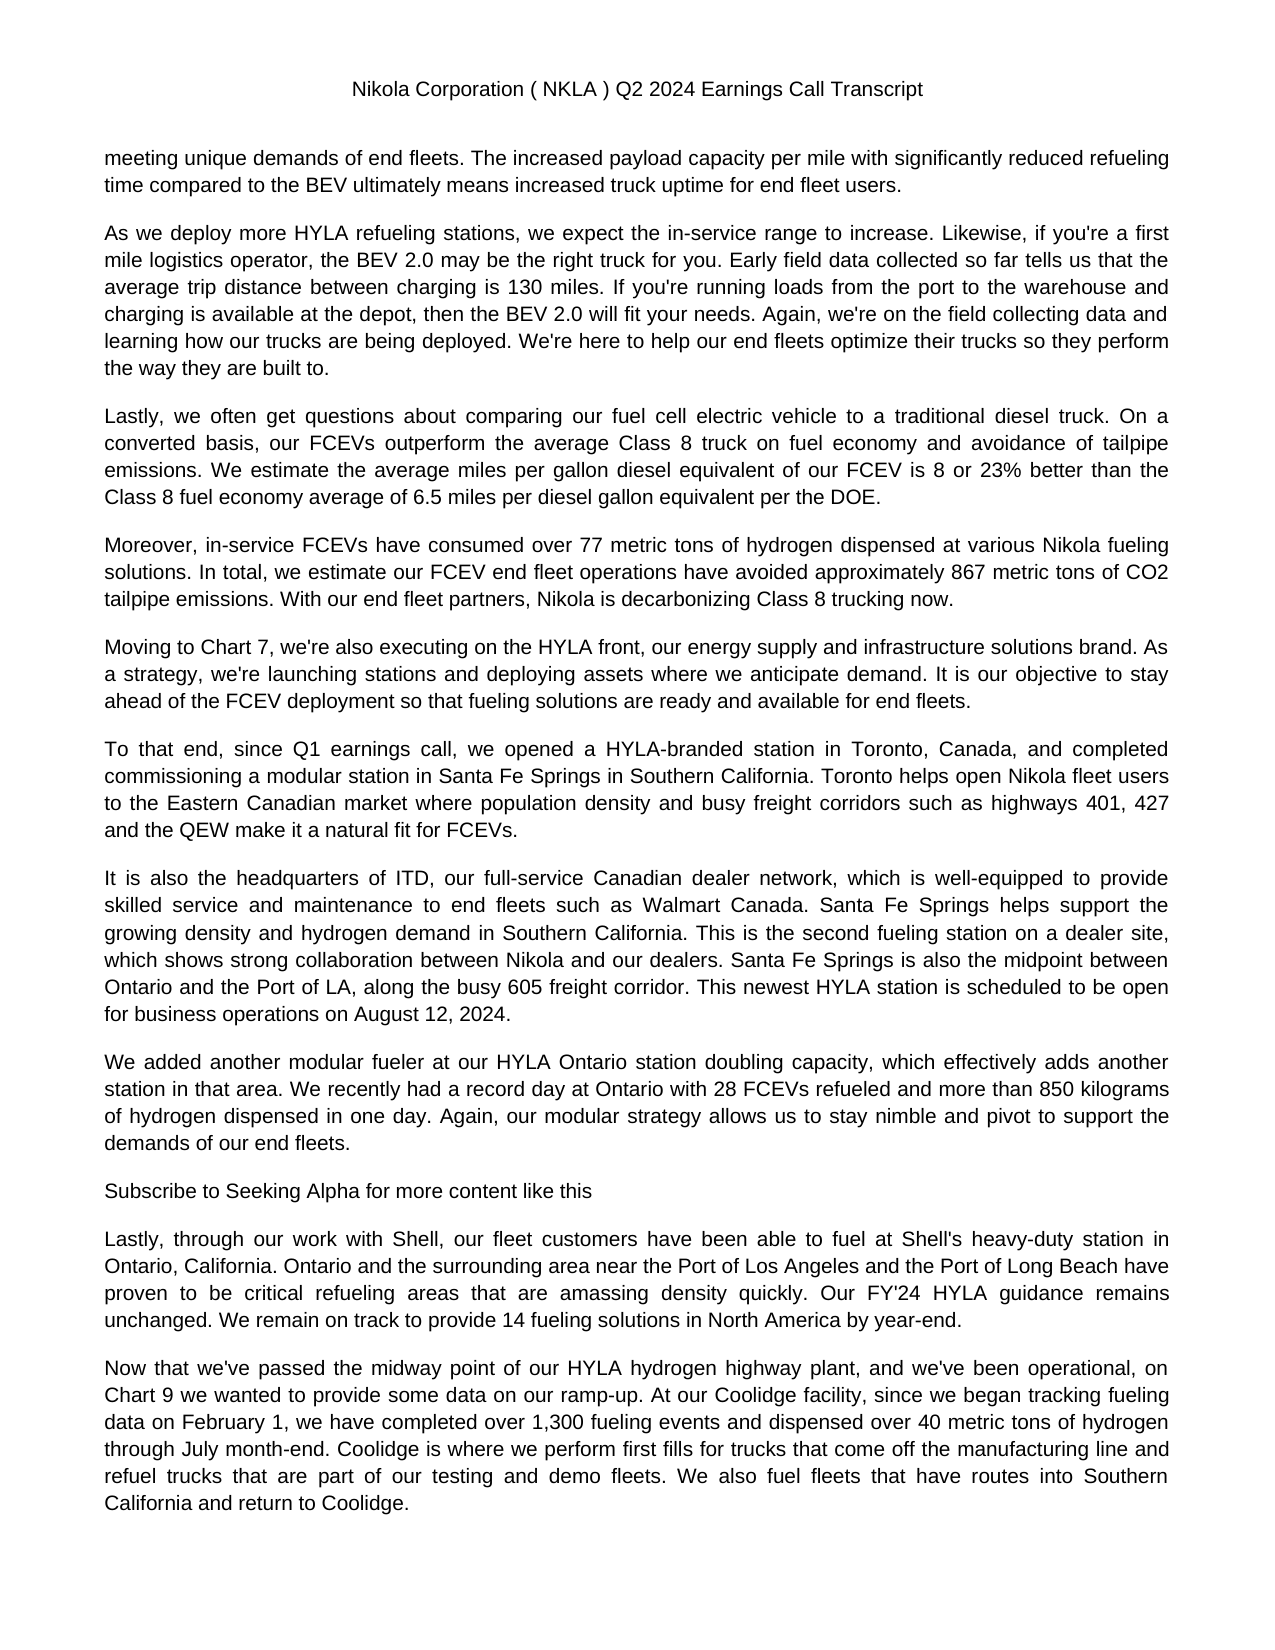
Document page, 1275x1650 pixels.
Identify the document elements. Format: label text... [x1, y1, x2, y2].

text Now that we've passed the midway point of our HYLA hydrogen highway plant, and we've been operational, on Chart 9 we wanted to provide some data on our ramp-up. At our Coolidge facility, since we began tracking fueling data on February 1, we have completed over 1,300 fueling events and dispensed over 40 metric tons of hydrogen through July month-end. Coolidge is where we perform first fills for trucks that come off the manufacturing line and refuel trucks that are part of our testing and demo fleets. We also fuel fleets that have routes into Southern California and return to Coolidge. [104, 1353, 1171, 1515]
text Lastly, through our work with Shell, our fleet customers have been able to fuel at Shell's heavy-duty station in Ontario, California. Ontario and the surrounding area near the Port of Los Angeles and the Port of Long Beach have proven to be critical refueling areas that are amassing density quickly. Our FY'24 HYLA guidance remains unchanged. We remain on track to provide 14 fueling solutions in North America by year-end. [104, 1223, 1171, 1332]
text To that end, since Q1 earnings call, we opened a HYLA-branded station in Toronto, Canada, and completed commissioning a modular station in Santa Fe Springs in Southern California. Toronto helps open Nikola fleet users to the Eastern Canadian market where population density and busy freight corridors such as highways 401, 427 and the QEW make it a natural fit for FCEVs. [104, 734, 1171, 842]
text Subscribe to Seeking Alpha for more content like this [104, 1176, 1171, 1203]
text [104, 142, 1171, 196]
text As we deploy more HYLA refueling stations, we expect the in-service range to increase. Likewise, if you're a first mile logistics operator, the BEV 2.0 may be the right truck for you. Early field data collected so far tells us that the average trip distance between charging is 130 miles. If you're running loads from the port to the warehouse and charging is available at the depot, then the BEV 2.0 will fit your needs. Again, we're on the field collecting data and learning how our trucks are being deployed. We're here to help our end fleets optimize their trucks so they perform the way they are built to. [104, 217, 1171, 380]
text We added another modular fueler at our HYLA Ontario station doubling capacity, which effectively adds another station in that area. We recently had a record day at Ontario with 28 FCEVs refueled and more than 850 kilograms of hydrogen dispensed in one day. Again, our modular strategy allows us to stay nimble and pivot to support the demands of our end fleets. [104, 1046, 1171, 1155]
text Moving to Chart 7, we're also executing on the HYLA front, our energy supply and infrastructure solutions brand. As a strategy, we're launching stations and deploying assets where we anticipate demand. It is our objective to stay ahead of the FCEV deployment so that fueling solutions are ready and available for end fleets. [104, 632, 1171, 713]
text Lastly, we often get questions about comparing our fuel cell electric vehicle to a traditional diesel truck. On a converted basis, our FCEVs outperform the average Class 8 truck on fuel economy and avoidance of tailpipe emissions. We estimate the average miles per gallon diesel equivalent of our FCEV is 8 or 23% better than the Class 8 fuel economy average of 6.5 miles per diesel gallon equivalent per the DOE. [104, 401, 1171, 509]
text It is also the headquarters of ITD, our full-service Canadian dealer network, which is well-equipped to provide skilled service and maintenance to end fleets such as Walmart Canada. Santa Fe Springs helps support the growing density and hydrogen demand in Southern California. This is the second fueling station on a dealer site, which shows strong collaboration between Nikola and our dealers. Santa Fe Springs is also the midpoint between Ontario and the Port of LA, along the busy 605 freight corridor. This newest HYLA station is scheduled to be open for business operations on August 12, 2024. [104, 863, 1171, 1026]
text Moreover, in-service FCEVs have consumed over 77 metric tons of hydrogen dispensed at various Nikola fueling solutions. In total, we estimate our FCEV end fleet operations have avoided approximately 867 metric tons of CO2 tailpipe emissions. With our end fleet partners, Nikola is decarbonizing Class 8 trucking now. [104, 530, 1171, 611]
